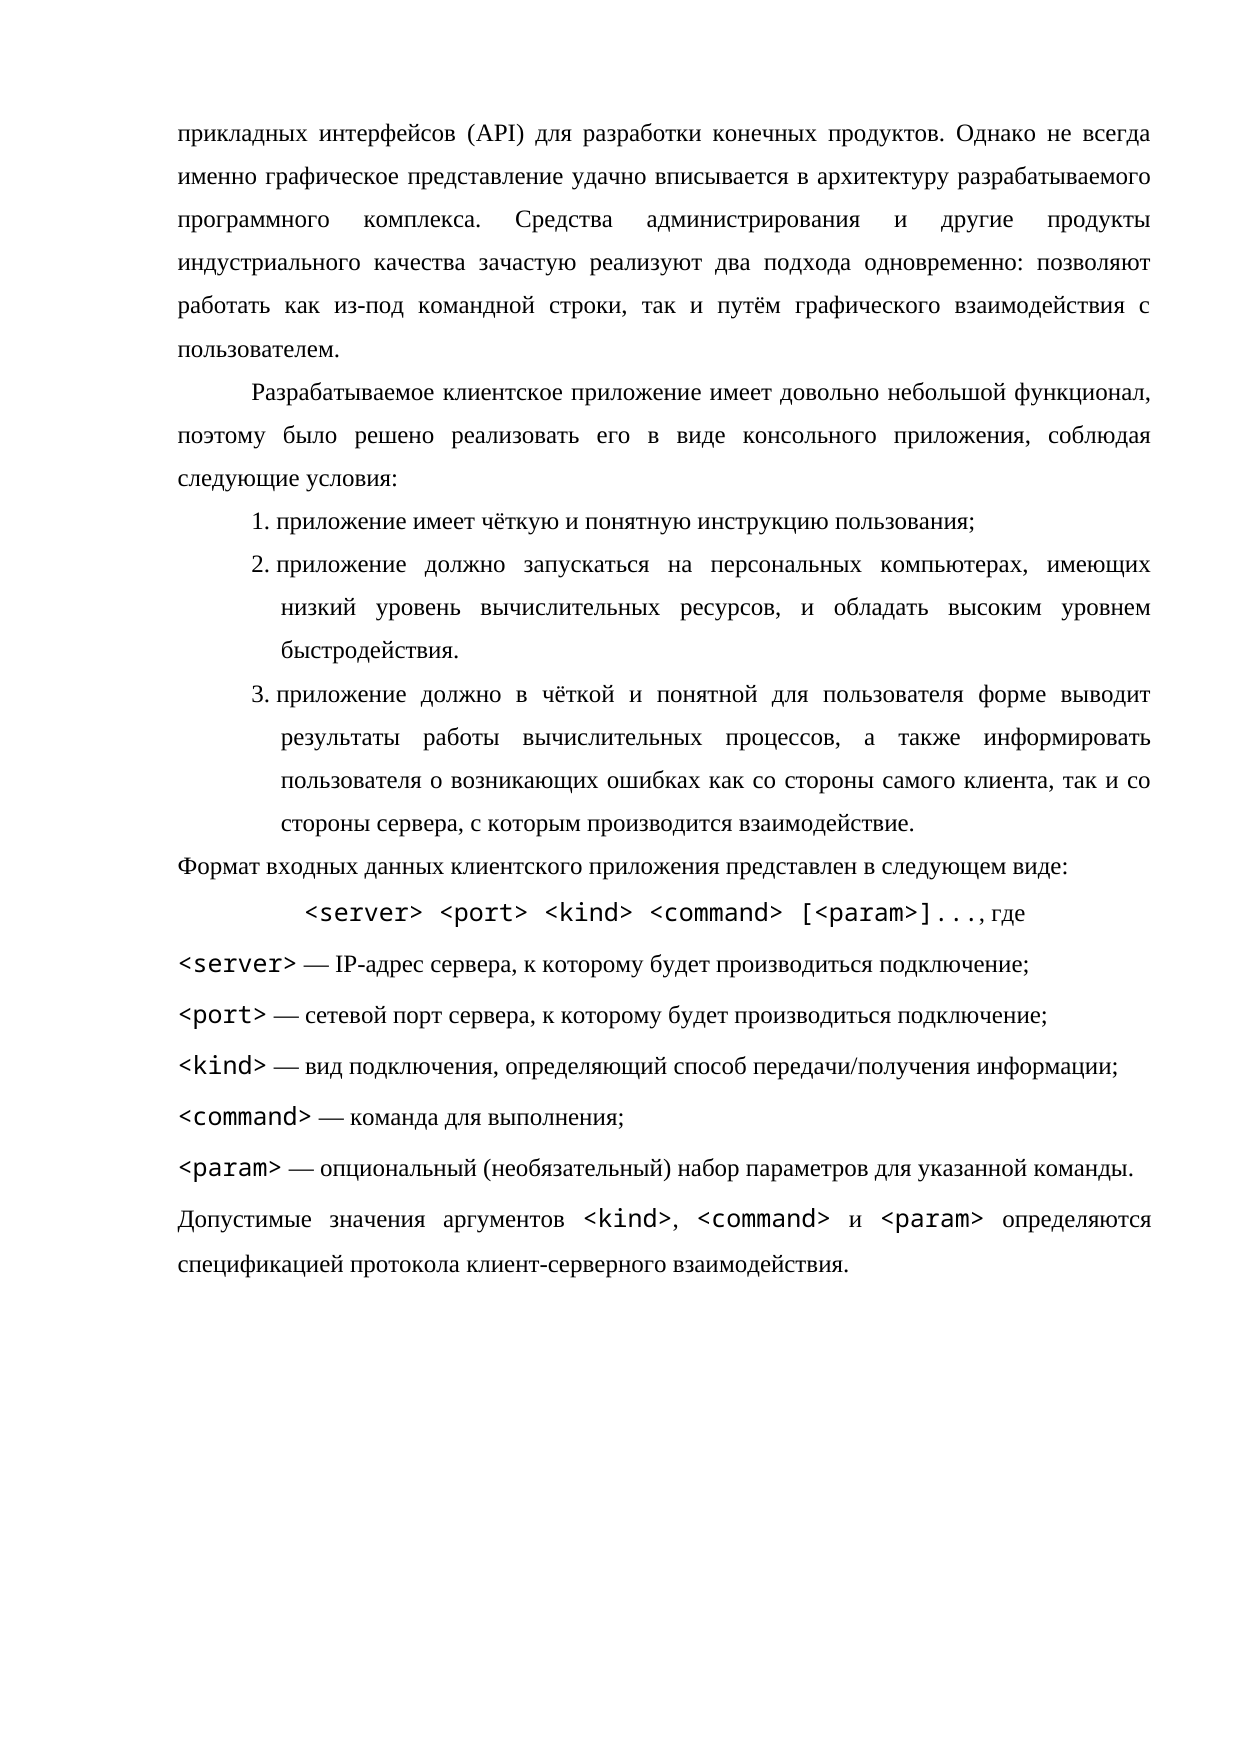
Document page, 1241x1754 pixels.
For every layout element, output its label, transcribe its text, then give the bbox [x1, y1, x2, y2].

text <command> — команда для выполнения; [177, 1098, 1152, 1133]
text <server> — IP-адрес сервера, к которому будет производиться подключение; [177, 945, 1152, 979]
list приложение должно запускаться на персональных компьютерах, имеющих низкий уровень вычислительных ресурсов, и обладать высоким уровнем быстродействия. [251, 549, 1152, 664]
text <server> <port> <kind> <command> [<param>]..., где [177, 894, 1152, 928]
text Допустимые значения аргументов <kind>, <command> и <param> определяются спецификацией протокола клиент-серверного взаимодействия. [177, 1201, 1152, 1278]
text <param> — опциональный (необязательный) набор параметров для указанной команды. [177, 1149, 1152, 1184]
list приложение имеет чёткую и понятную инструкцию пользования; [251, 506, 1152, 535]
text Разрабатываемое клиентское приложение имеет довольно небольшой функционал, поэтому было решено реализовать его в виде консольного приложения, соблюдая следующие условия: [177, 377, 1152, 492]
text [177, 118, 1152, 362]
list приложение должно в чёткой и понятной для пользователя форме выводит результаты работы вычислительных процессов, а также информировать пользователя о возникающих ошибках как со стороны самого клиента, так и со стороны сервера, с которым производится взаимодействие. [251, 679, 1152, 837]
text <port> — сетевой порт сервера, к которому будет производиться подключение; [177, 996, 1152, 1031]
text <kind> — вид подключения, определяющий способ передачи/получения информации; [177, 1047, 1152, 1082]
text Формат входных данных клиентского приложения представлен в следующем виде: [177, 851, 1152, 880]
